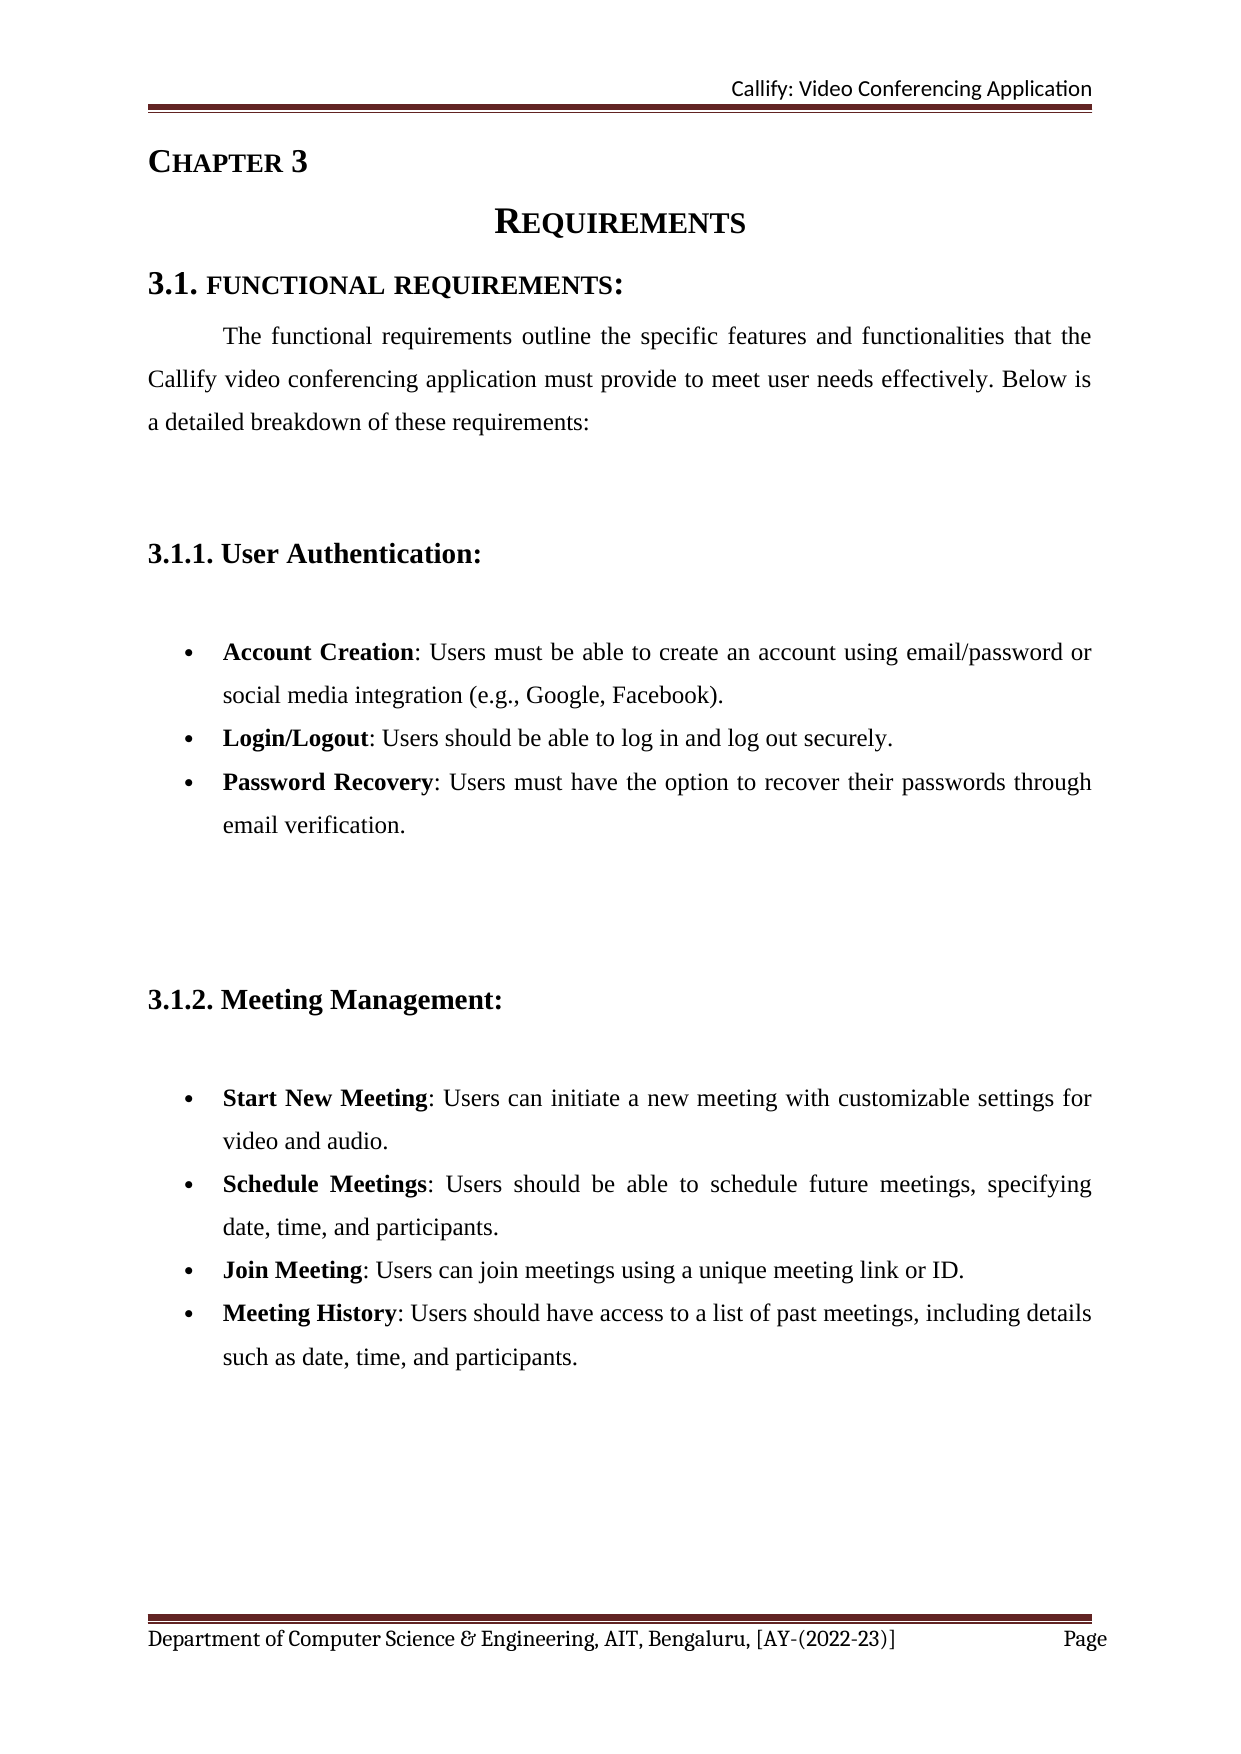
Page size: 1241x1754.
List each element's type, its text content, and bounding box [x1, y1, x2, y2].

list Login/Logout: Users should be able to log in and log out securely. [185, 723, 1092, 752]
text 3.1.1. User Authentication: [148, 537, 1092, 570]
subtitle Chapter 3 [148, 141, 1092, 180]
list Meeting History: Users should have access to a list of past meetings, including details such as date, time, and participants. [185, 1298, 1092, 1370]
text Requirements [148, 199, 1092, 242]
list Start New Meeting: Users can initiate a new meeting with customizable settings for video and audio. [185, 1083, 1092, 1155]
list Schedule Meetings: Users should be able to schedule future meetings, specifying date, time, and participants. [185, 1169, 1092, 1241]
text 3.1. functional requirements: [148, 263, 1092, 302]
list Password Recovery: Users must have the option to recover their passwords through email verification. [185, 767, 1092, 838]
list Join Meeting: Users can join meetings using a unique meeting link or ID. [185, 1255, 1092, 1284]
text 3.1.2. Meeting Management: [148, 982, 1092, 1016]
list Account Creation: Users must be able to create an account using email/password or social media integration (e.g., Google, Facebook). [185, 637, 1092, 709]
text The functional requirements outline the specific features and functionalities that the Callify video conferencing application must provide to meet user needs effectively. Below is a detailed breakdown of these requirements: [148, 321, 1092, 436]
